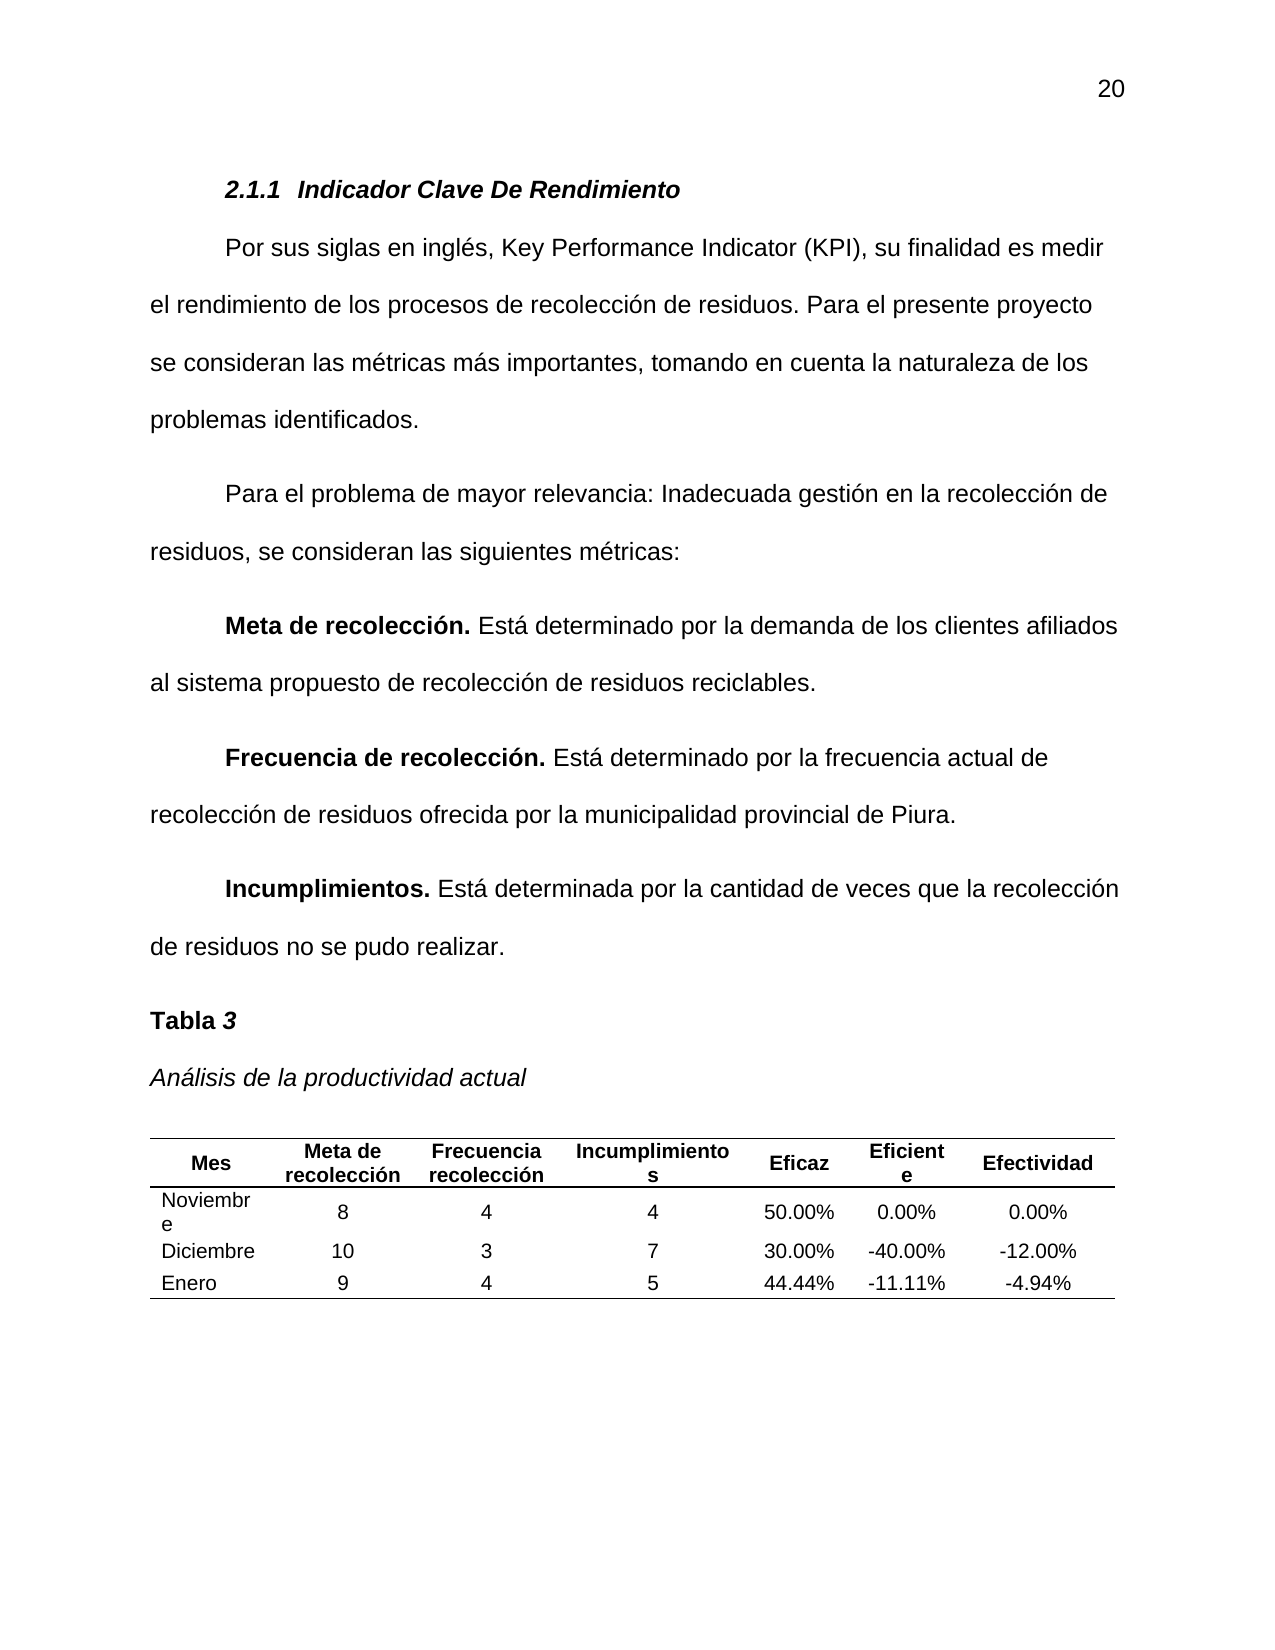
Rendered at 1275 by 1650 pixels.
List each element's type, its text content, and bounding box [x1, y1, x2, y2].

table_header Eficaz [746, 1139, 852, 1186]
table_header Mes [150, 1139, 272, 1186]
table_cell 9 [272, 1267, 413, 1298]
table_cell 44.44% [746, 1267, 852, 1298]
table_header Frecuencia recolección [413, 1139, 559, 1186]
subtitle Indicador Clave De Rendimiento [225, 175, 1125, 204]
text Tabla 3 Análisis de la productividad actual [150, 1006, 1125, 1092]
table_cell 4 [413, 1188, 559, 1235]
text Incumplimientos. Está determinada por la cantidad de veces que la recolección de residuos no se pudo realizar. [150, 874, 1125, 960]
table_cell 10 [272, 1235, 413, 1267]
table_cell 0.00% [961, 1188, 1115, 1235]
table_cell -11.11% [852, 1267, 961, 1298]
table_cell Diciembre [150, 1235, 272, 1267]
table_cell -40.00% [852, 1235, 961, 1267]
table_cell -12.00% [961, 1235, 1115, 1267]
table_cell Noviembre [150, 1188, 272, 1235]
table_header Incumplimientos [560, 1139, 746, 1186]
table_cell 7 [560, 1235, 746, 1267]
table_cell 50.00% [746, 1188, 852, 1235]
table_header Efectividad [961, 1139, 1115, 1186]
table_cell 4 [560, 1188, 746, 1235]
table_header Eficiente [852, 1139, 961, 1186]
table_cell 5 [560, 1267, 746, 1298]
text Frecuencia de recolección. Está determinado por la frecuencia actual de recolección de residuos ofrecida por la municipalidad provincial de Piura. [150, 742, 1125, 829]
table_cell 4 [413, 1267, 559, 1298]
text Por sus siglas en inglés, Key Performance Indicator (KPI), su finalidad es medir el rendimiento de los procesos de recolección de residuos. Para el presente proyecto se consideran las métricas más importantes, tomando en cuenta la naturaleza de los problemas identificados. [150, 232, 1125, 434]
table_cell 8 [272, 1188, 413, 1235]
table_cell 0.00% [852, 1188, 961, 1235]
text Para el problema de mayor relevancia: Inadecuada gestión en la recolección de residuos, se consideran las siguientes métricas: [150, 479, 1125, 565]
table_header Meta de recolección [272, 1139, 413, 1186]
table_cell Enero [150, 1267, 272, 1298]
table_cell 30.00% [746, 1235, 852, 1267]
table_cell 3 [413, 1235, 559, 1267]
text Meta de recolección. Está determinado por la demanda de los clientes afiliados al sistema propuesto de recolección de residuos reciclables. [150, 611, 1125, 697]
table_cell -4.94% [961, 1267, 1115, 1298]
